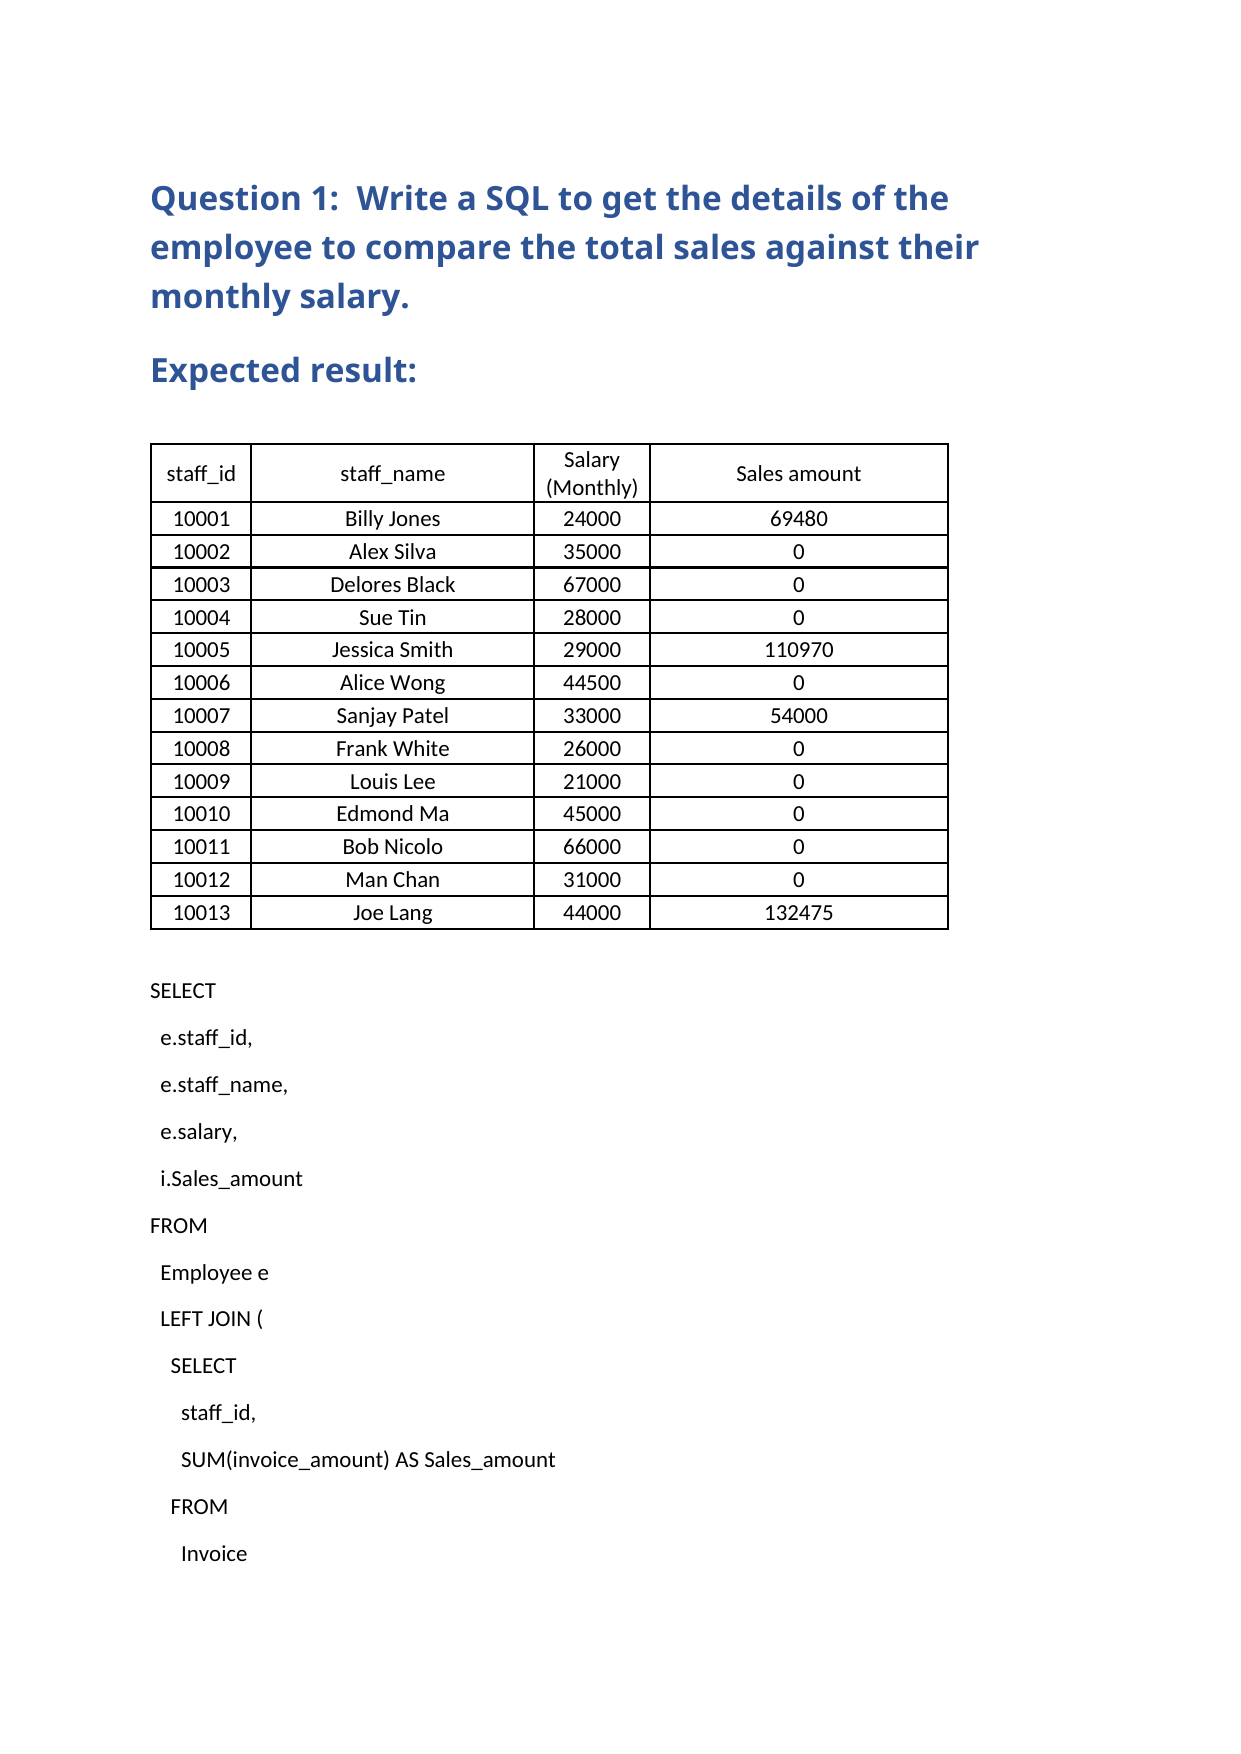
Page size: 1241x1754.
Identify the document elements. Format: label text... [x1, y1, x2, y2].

subtitle Expected result: [150, 347, 1090, 392]
table_cell 0 [651, 733, 947, 763]
table_cell 0 [651, 569, 947, 599]
table_header staff_id [152, 445, 250, 501]
text SUM(invoice_amount) AS Sales_amount [150, 1445, 1090, 1473]
table_cell 21000 [535, 765, 649, 796]
table_cell 10002 [152, 536, 250, 566]
table_cell 31000 [535, 864, 649, 894]
table_header Sales amount [651, 445, 947, 501]
text i.Sales_amount [150, 1164, 1090, 1192]
table_cell Bob Nicolo [252, 831, 533, 862]
table_cell 10007 [152, 700, 250, 731]
table_cell 45000 [535, 798, 649, 829]
table_cell Jessica Smith [252, 634, 533, 665]
table_cell 10005 [152, 634, 250, 665]
table_cell 10009 [152, 765, 250, 796]
text FROM [150, 1492, 1090, 1520]
text SELECT [150, 976, 1090, 1004]
text Employee e [150, 1258, 1090, 1286]
table_cell 26000 [535, 733, 649, 763]
table_cell 0 [651, 667, 947, 698]
table_cell Louis Lee [252, 765, 533, 796]
table_cell 35000 [535, 536, 649, 566]
text e.staff_name, [150, 1070, 1090, 1098]
table_cell 44500 [535, 667, 649, 698]
table_cell Frank White [252, 733, 533, 763]
table_cell 132475 [651, 897, 947, 927]
table_cell 54000 [651, 700, 947, 731]
subtitle Question 1: Write a SQL to get the details of the employee to compare the total sales against their monthly salary. [150, 175, 1090, 318]
table_cell 44000 [535, 897, 649, 927]
text LEFT JOIN ( [150, 1304, 1090, 1332]
table_cell 0 [651, 798, 947, 829]
table_cell Sue Tin [252, 601, 533, 632]
table_cell Sanjay Patel [252, 700, 533, 731]
text FROM [150, 1211, 1090, 1239]
table_cell 0 [651, 601, 947, 632]
table_cell 69480 [651, 503, 947, 534]
table_cell 10013 [152, 897, 250, 927]
table_cell 10006 [152, 667, 250, 698]
table_cell Edmond Ma [252, 798, 533, 829]
table_cell 66000 [535, 831, 649, 862]
table_cell 67000 [535, 569, 649, 599]
table_cell 0 [651, 864, 947, 894]
table_cell Alex Silva [252, 536, 533, 566]
table_cell 10011 [152, 831, 250, 862]
text e.staff_id, [150, 1023, 1090, 1051]
table_cell 10003 [152, 569, 250, 599]
table_cell 10012 [152, 864, 250, 894]
table_cell 10008 [152, 733, 250, 763]
text staff_id, [150, 1398, 1090, 1426]
table_cell 110970 [651, 634, 947, 665]
table_cell 0 [651, 536, 947, 566]
text e.salary, [150, 1117, 1090, 1145]
table_header staff_name [252, 445, 533, 501]
table_cell Joe Lang [252, 897, 533, 927]
table_cell Man Chan [252, 864, 533, 894]
table_cell 10010 [152, 798, 250, 829]
table_header Salary (Monthly) [535, 445, 649, 501]
table_cell 10004 [152, 601, 250, 632]
table_cell 33000 [535, 700, 649, 731]
table_cell 24000 [535, 503, 649, 534]
table_cell Billy Jones [252, 503, 533, 534]
table_cell 0 [651, 831, 947, 862]
table_cell Alice Wong [252, 667, 533, 698]
table_cell Delores Black [252, 569, 533, 599]
table_cell 10001 [152, 503, 250, 534]
table_cell 28000 [535, 601, 649, 632]
table_cell 29000 [535, 634, 649, 665]
text SELECT [150, 1351, 1090, 1379]
text Invoice [150, 1539, 1090, 1567]
table_cell 0 [651, 765, 947, 796]
